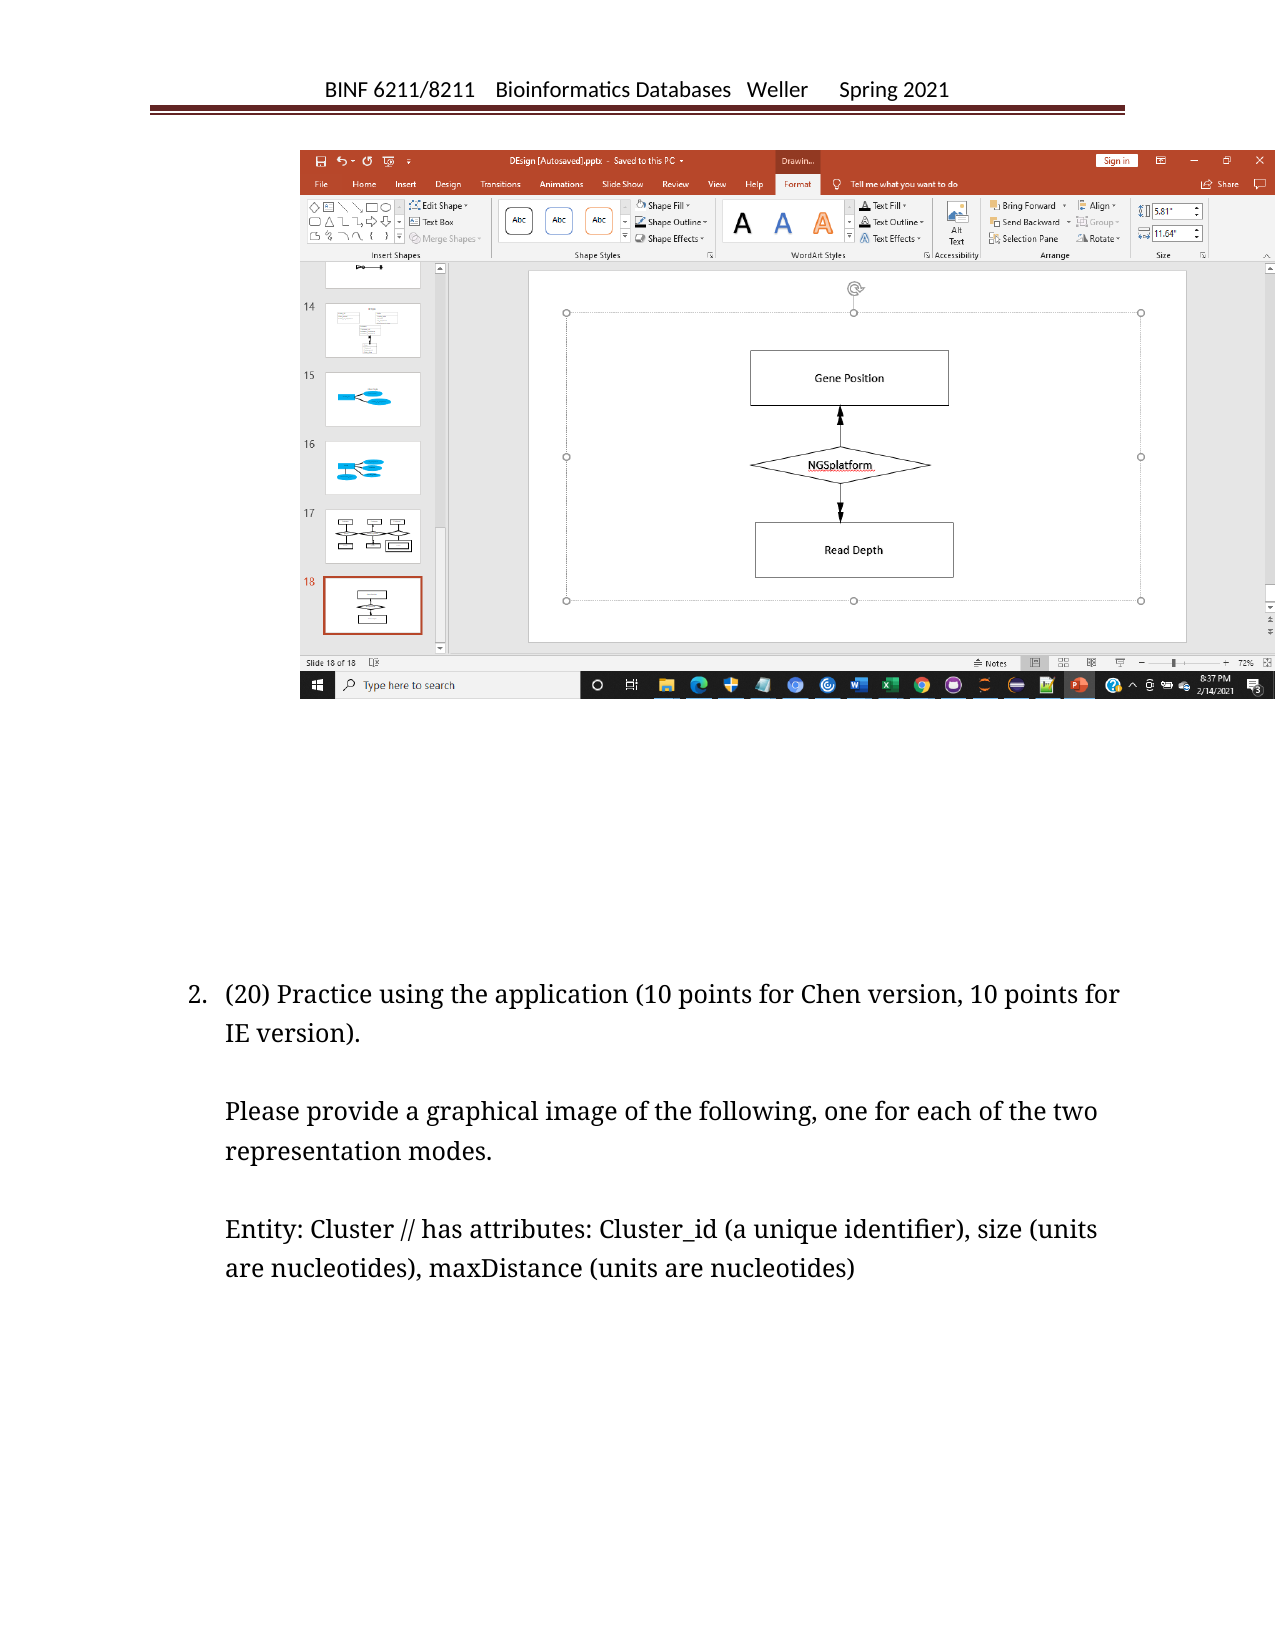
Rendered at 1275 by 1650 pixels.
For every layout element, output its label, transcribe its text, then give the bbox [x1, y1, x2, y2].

list (20) Practice using the application (10 points for Chen version, 10 points for IE version). [187, 976, 1125, 1050]
list Entity: Cluster // has attributes: Cluster_id (a unique identifier), size (units are nucleotides), maxDistance (units are nucleotides) [225, 1211, 1125, 1285]
picture [300, 150, 1275, 699]
list Please provide a graphical image of the following, one for each of the two representation modes. [225, 1094, 1125, 1167]
